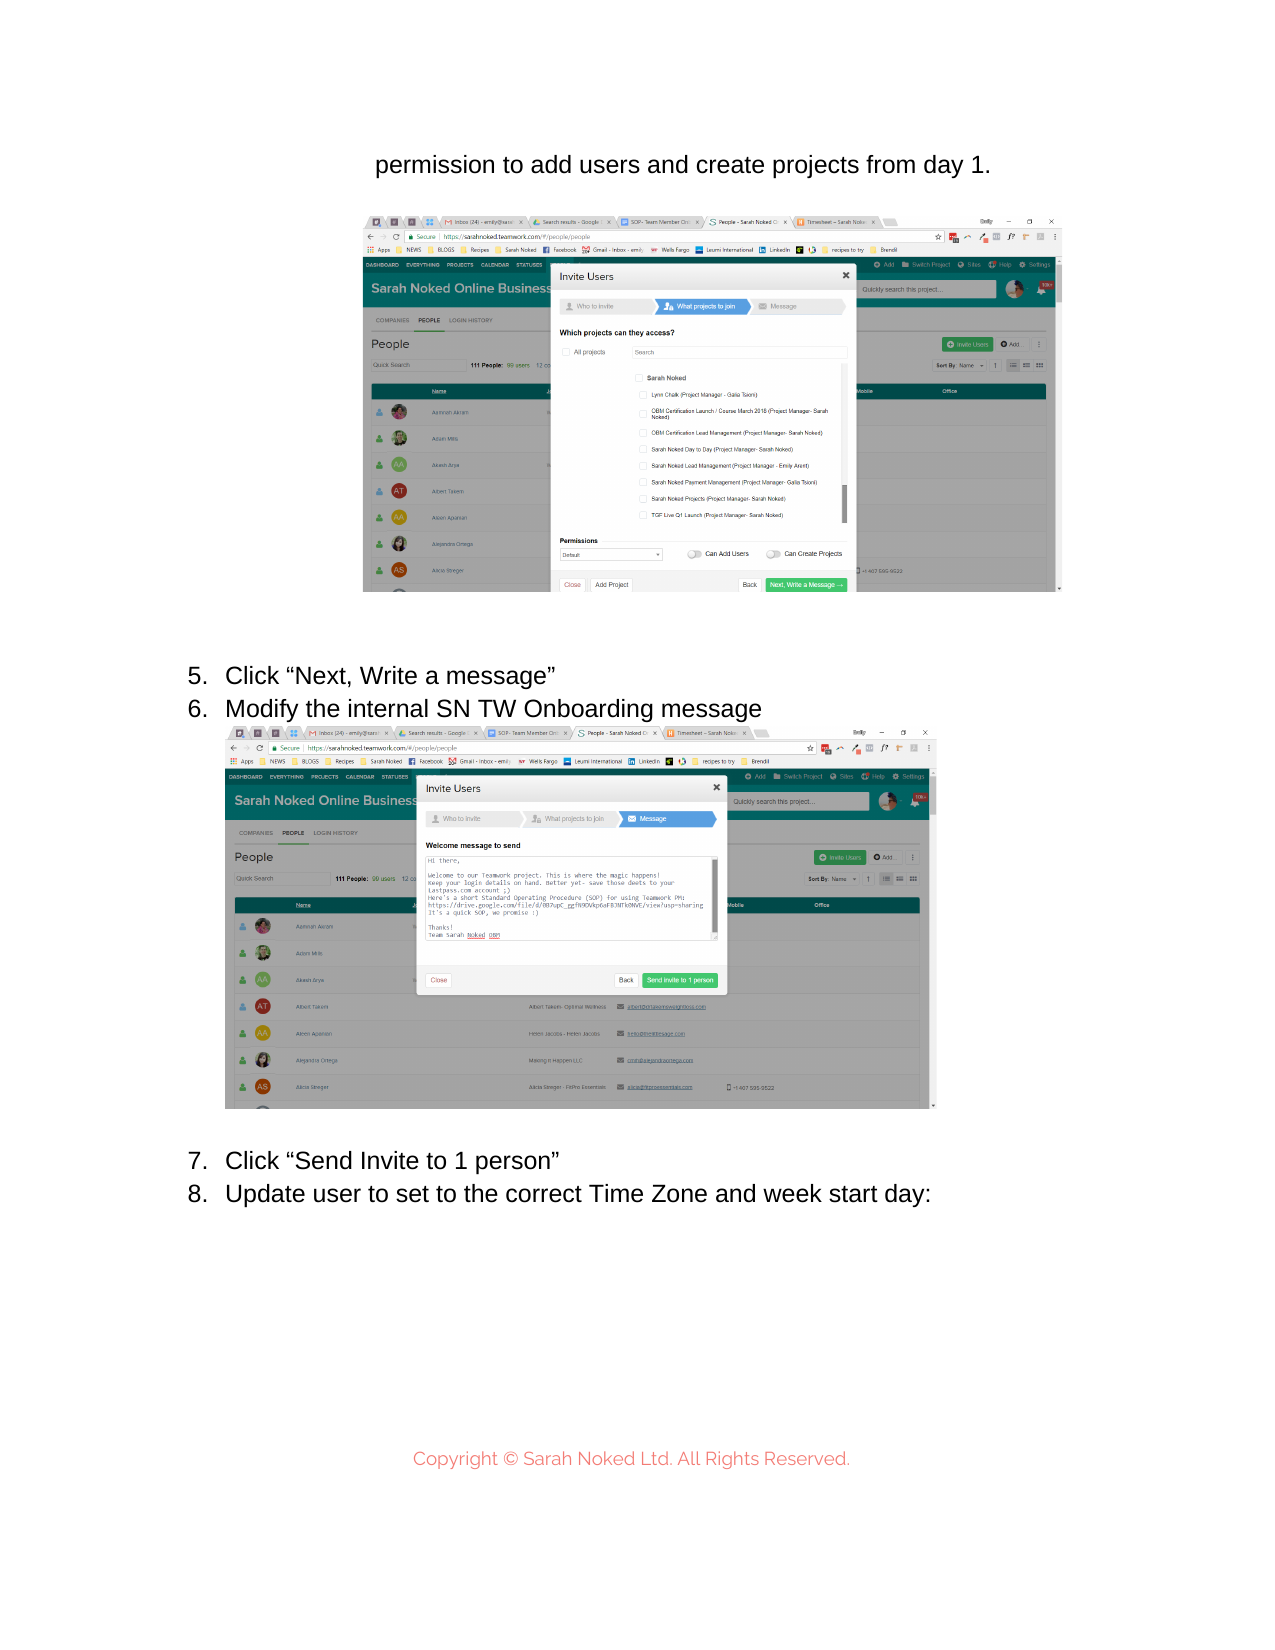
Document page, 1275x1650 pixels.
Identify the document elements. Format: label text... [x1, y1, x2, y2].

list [337, 150, 1125, 179]
picture [225, 726, 937, 1109]
list Update user to set to the correct Time Zone and week start day: [187, 1179, 1125, 1208]
list Click “Next, Write a message” [187, 661, 1125, 690]
picture [362, 216, 1063, 592]
list Click “Send Invite to 1 person” [187, 1146, 1125, 1174]
